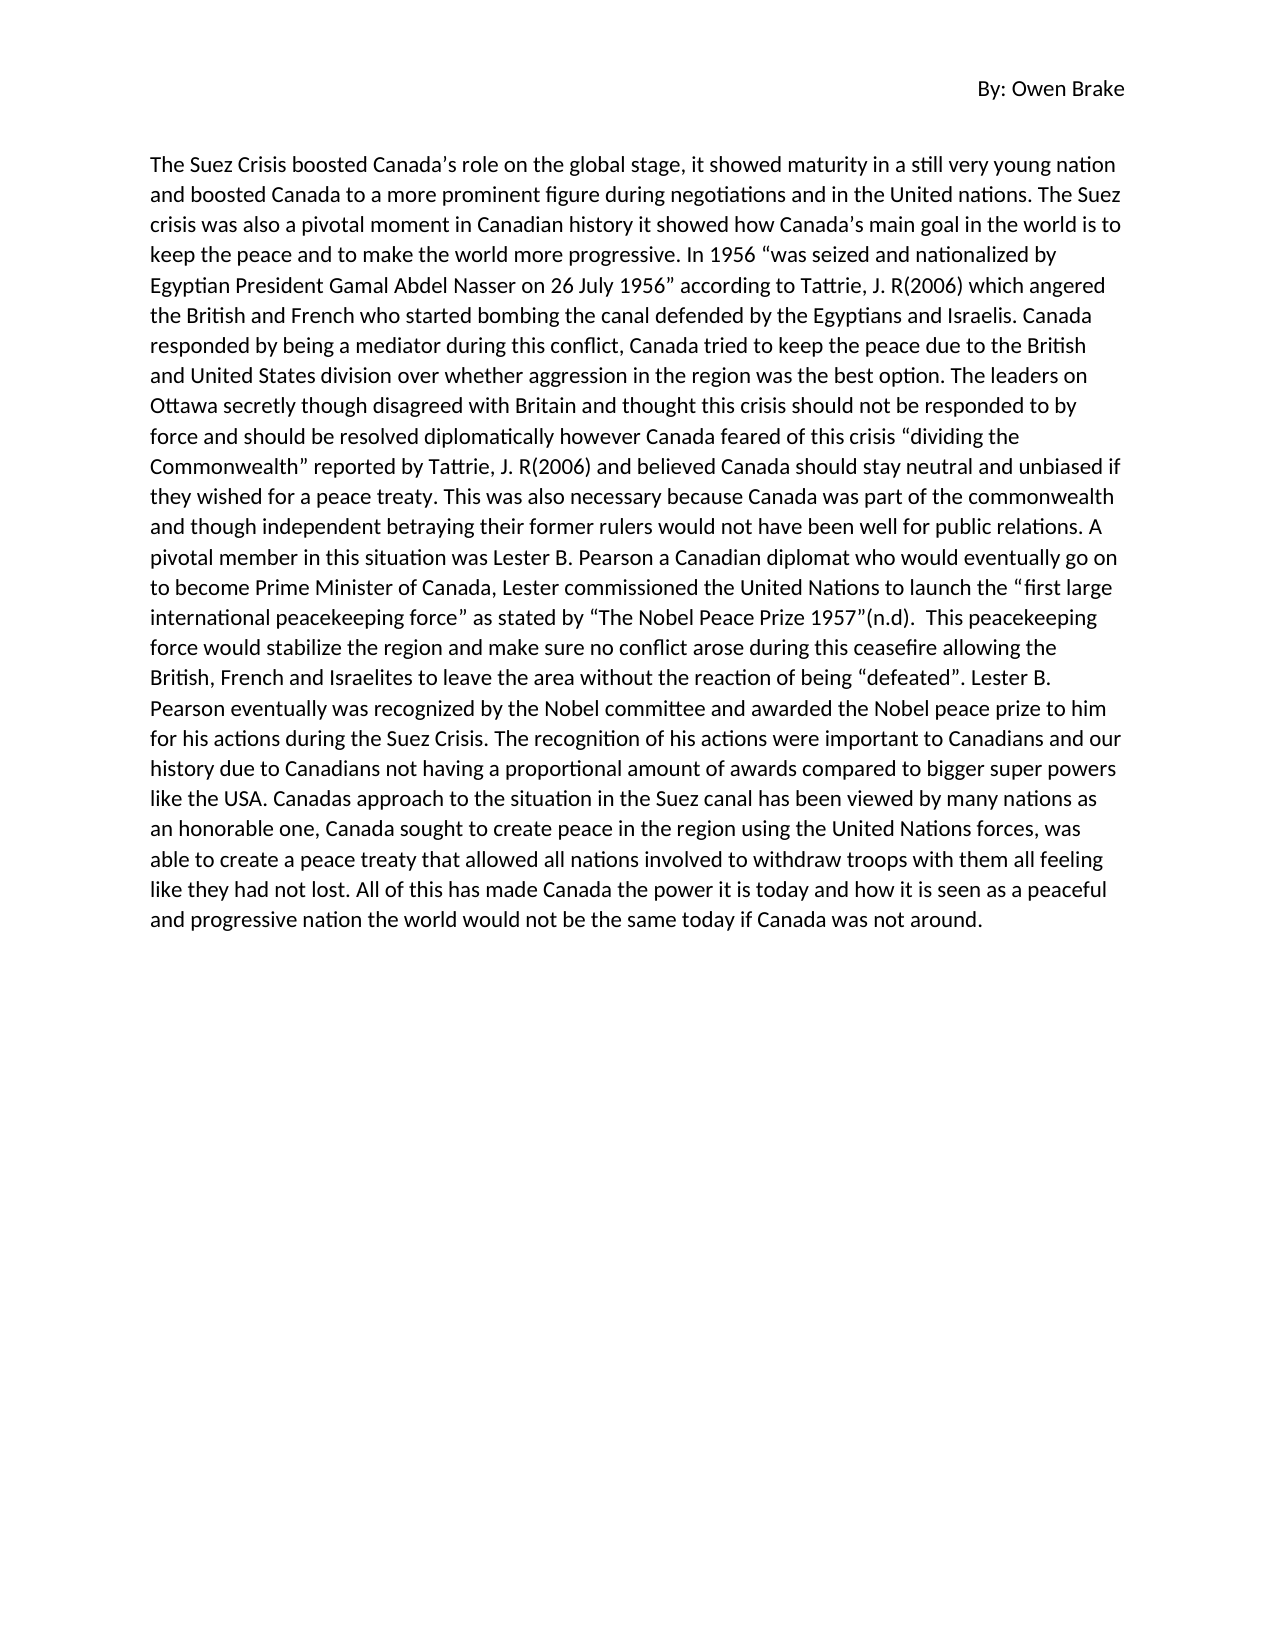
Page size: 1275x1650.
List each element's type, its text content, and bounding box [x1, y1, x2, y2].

text The Suez Crisis boosted Canada’s role on the global stage, it showed maturity in a still very young nation and boosted Canada to a more prominent figure during negotiations and in the United nations. The Suez crisis was also a pivotal moment in Canadian history it showed how Canada’s main goal in the world is to keep the peace and to make the world more progressive. In 1956 “was seized and nationalized by Egyptian President Gamal Abdel Nasser on 26 July 1956” according to Tattrie, J. R(2006) which angered the British and French who started bombing the canal defended by the Egyptians and Israelis. Canada responded by being a mediator during this conflict, Canada tried to keep the peace due to the British and United States division over whether aggression in the region was the best option. The leaders on Ottawa secretly though disagreed with Britain and thought this crisis should not be responded to by force and should be resolved diplomatically however Canada feared of this crisis “dividing the Commonwealth” reported by Tattrie, J. R(2006) and believed Canada should stay neutral and unbiased if they wished for a peace treaty. This was also necessary because Canada was part of the commonwealth and though independent betraying their former rulers would not have been well for public relations. A pivotal member in this situation was Lester B. Pearson a Canadian diplomat who would eventually go on to become Prime Minister of Canada, Lester commissioned the United Nations to launch the “first large international peacekeeping force” as stated by “The Nobel Peace Prize 1957”(n.d). This peacekeeping force would stabilize the region and make sure no conflict arose during this ceasefire allowing the British, French and Israelites to leave the area without the reaction of being “defeated”. Lester B. Pearson eventually was recognized by the Nobel committee and awarded the Nobel peace prize to him for his actions during the Suez Crisis. The recognition of his actions were important to Canadians and our history due to Canadians not having a proportional amount of awards compared to bigger super powers like the USA. Canadas approach to the situation in the Suez canal has been viewed by many nations as an honorable one, Canada sought to create peace in the region using the United Nations forces, was able to create a peace treaty that allowed all nations involved to withdraw troops with them all feeling like they had not lost. All of this has made Canada the power it is today and how it is seen as a peaceful and progressive nation the world would not be the same today if Canada was not around. [150, 150, 1125, 933]
